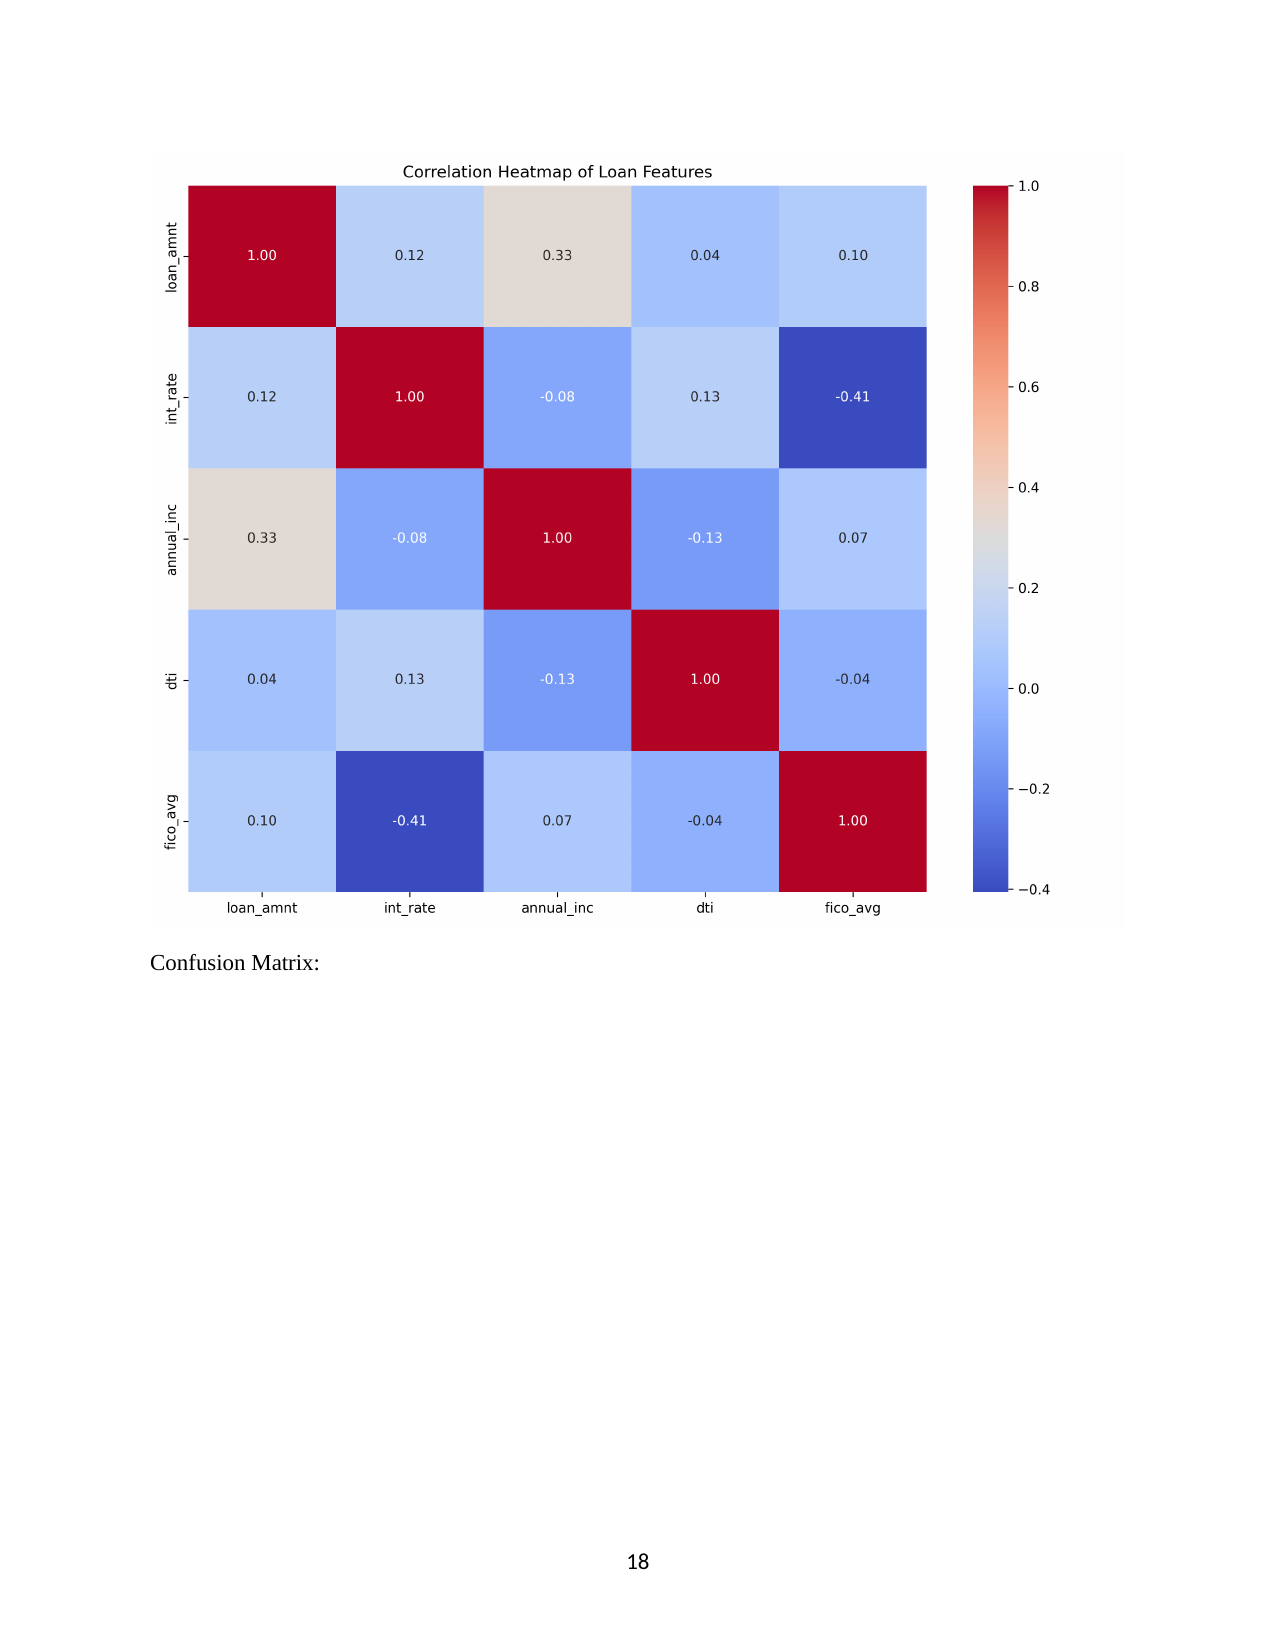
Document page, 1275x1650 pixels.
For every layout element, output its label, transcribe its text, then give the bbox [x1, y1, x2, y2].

picture [150, 150, 1125, 930]
text Confusion Matrix: [150, 949, 1125, 975]
